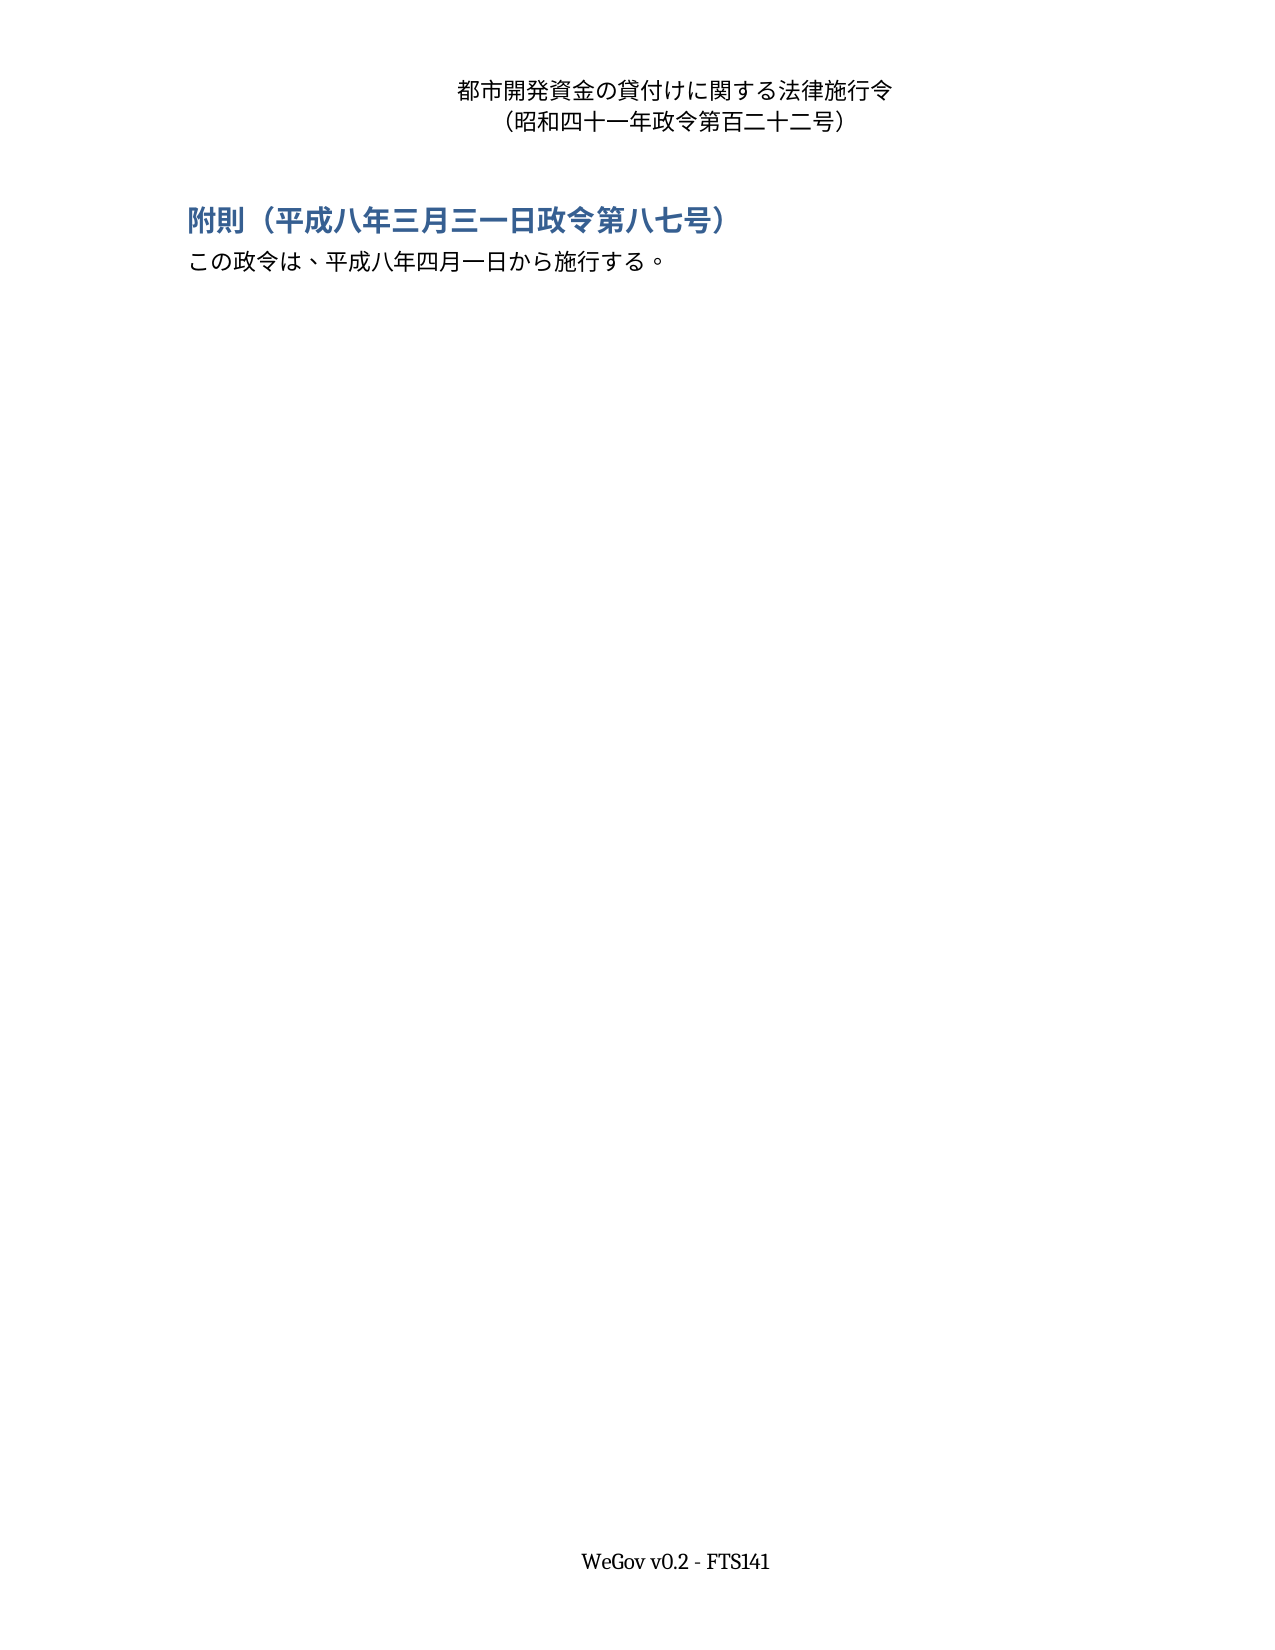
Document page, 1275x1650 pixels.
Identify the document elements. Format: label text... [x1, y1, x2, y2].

subtitle 附則（平成八年三月三一日政令第八七号） [187, 200, 1087, 240]
text この政令は、平成八年四月一日から施行する。 [187, 246, 1087, 277]
